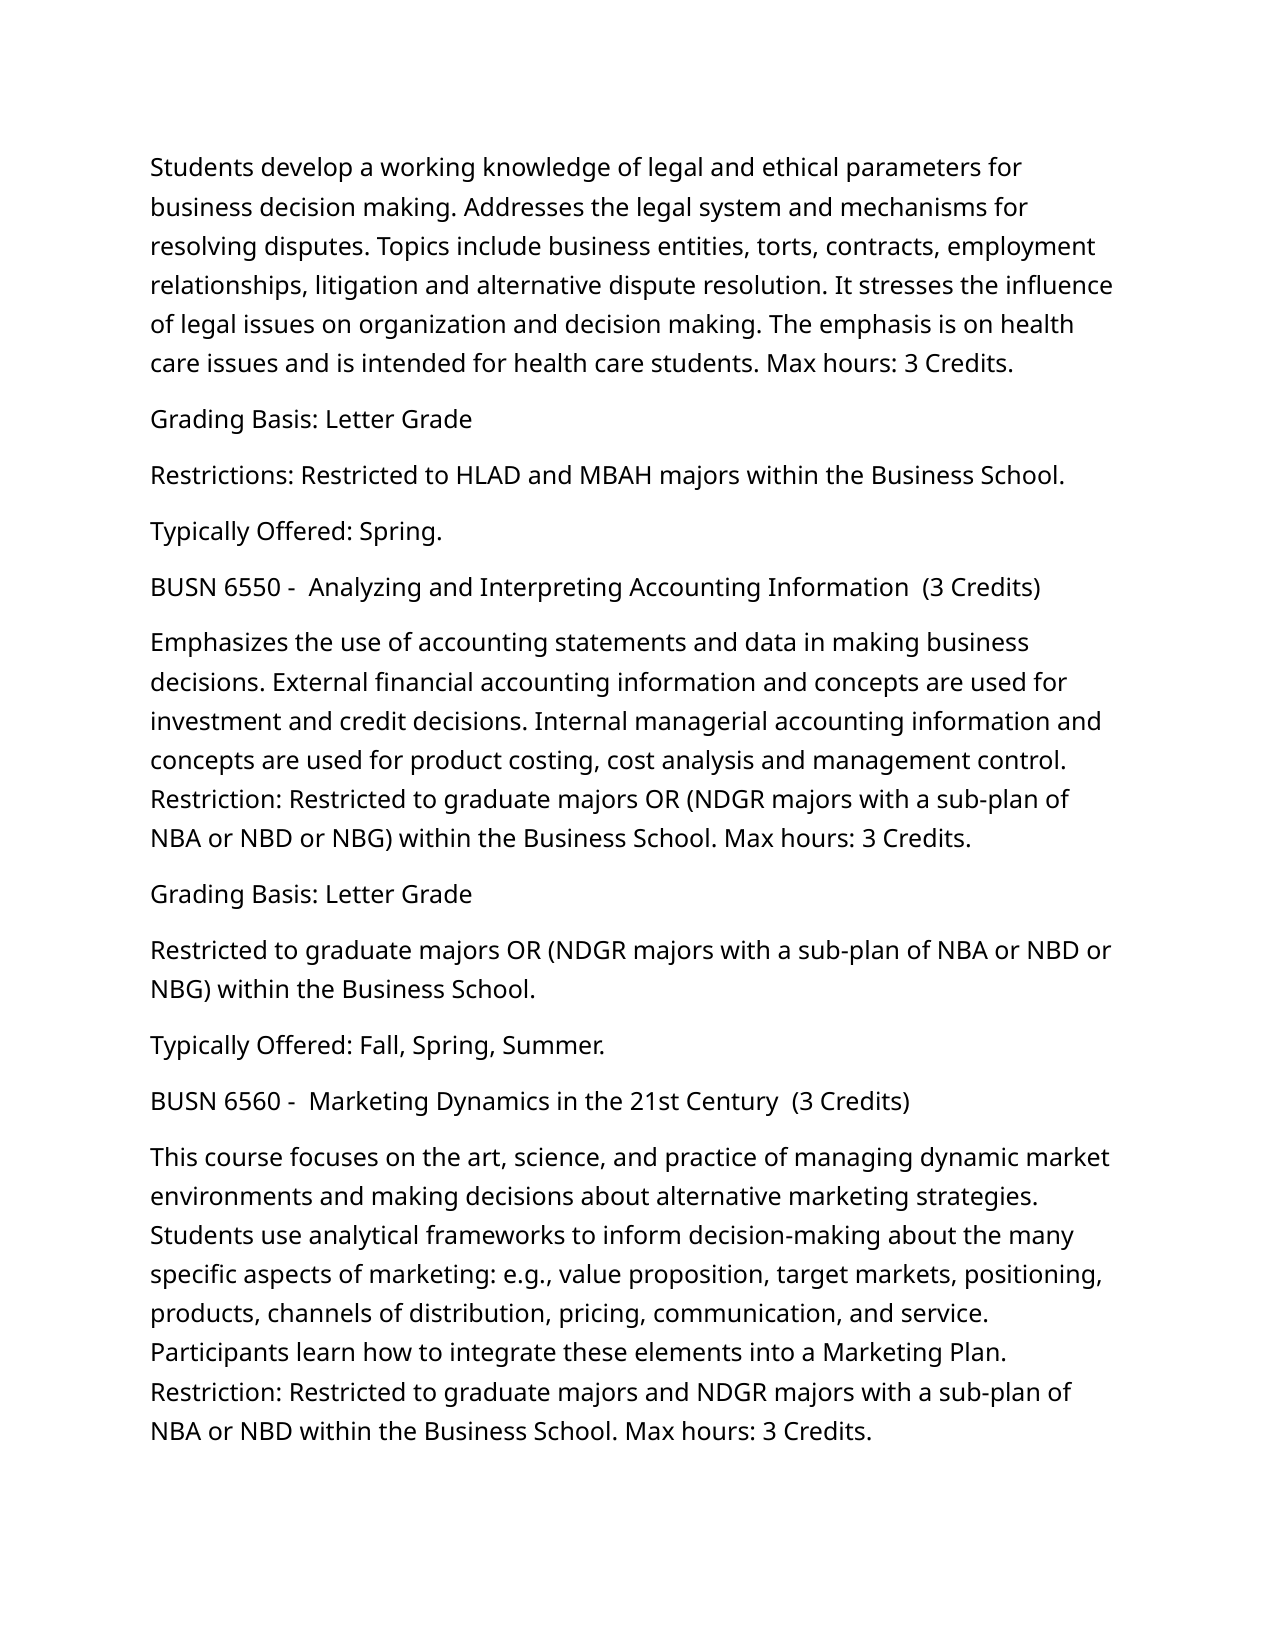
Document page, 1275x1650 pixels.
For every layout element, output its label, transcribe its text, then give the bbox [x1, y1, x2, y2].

text Restricted to graduate majors OR (NDGR majors with a sub-plan of NBA or NBD or NBG) within the Business School. [150, 932, 1125, 1006]
text BUSN 6550 - Analyzing and Interpreting Accounting Information (3 Credits) [150, 569, 1125, 603]
text This course focuses on the art, science, and practice of managing dynamic market environments and making decisions about alternative marketing strategies. Students use analytical frameworks to inform decision-making about the many specific aspects of marketing: e.g., value proposition, target markets, positioning, products, channels of distribution, pricing, communication, and service. Participants learn how to integrate these elements into a Marketing Plan. Restriction: Restricted to graduate majors and NDGR majors with a sub-plan of NBA or NBD within the Business School. Max hours: 3 Credits. [150, 1139, 1125, 1447]
text BUSN 6560 - Marketing Dynamics in the 21st Century (3 Credits) [150, 1083, 1125, 1117]
text Typically Offered: Fall, Spring, Summer. [150, 1027, 1125, 1062]
text Emphasizes the use of accounting statements and data in making business decisions. External financial accounting information and concepts are used for investment and credit decisions. Internal managerial accounting information and concepts are used for product costing, cost analysis and management control. Restriction: Restricted to graduate majors OR (NDGR majors with a sub-plan of NBA or NBD or NBG) within the Business School. Max hours: 3 Credits. [150, 625, 1125, 855]
text Restrictions: Restricted to HLAD and MBAH majors within the Business School. [150, 457, 1125, 492]
text Students develop a working knowledge of legal and ethical parameters for business decision making. Addresses the legal system and mechanisms for resolving disputes. Topics include business entities, torts, contracts, employment relationships, litigation and alternative dispute resolution. It stresses the influence of legal issues on organization and decision making. The emphasis is on health care issues and is intended for health care students. Max hours: 3 Credits. [150, 150, 1125, 380]
text Grading Basis: Letter Grade [150, 877, 1125, 911]
text Typically Offered: Spring. [150, 513, 1125, 547]
text Grading Basis: Letter Grade [150, 402, 1125, 436]
